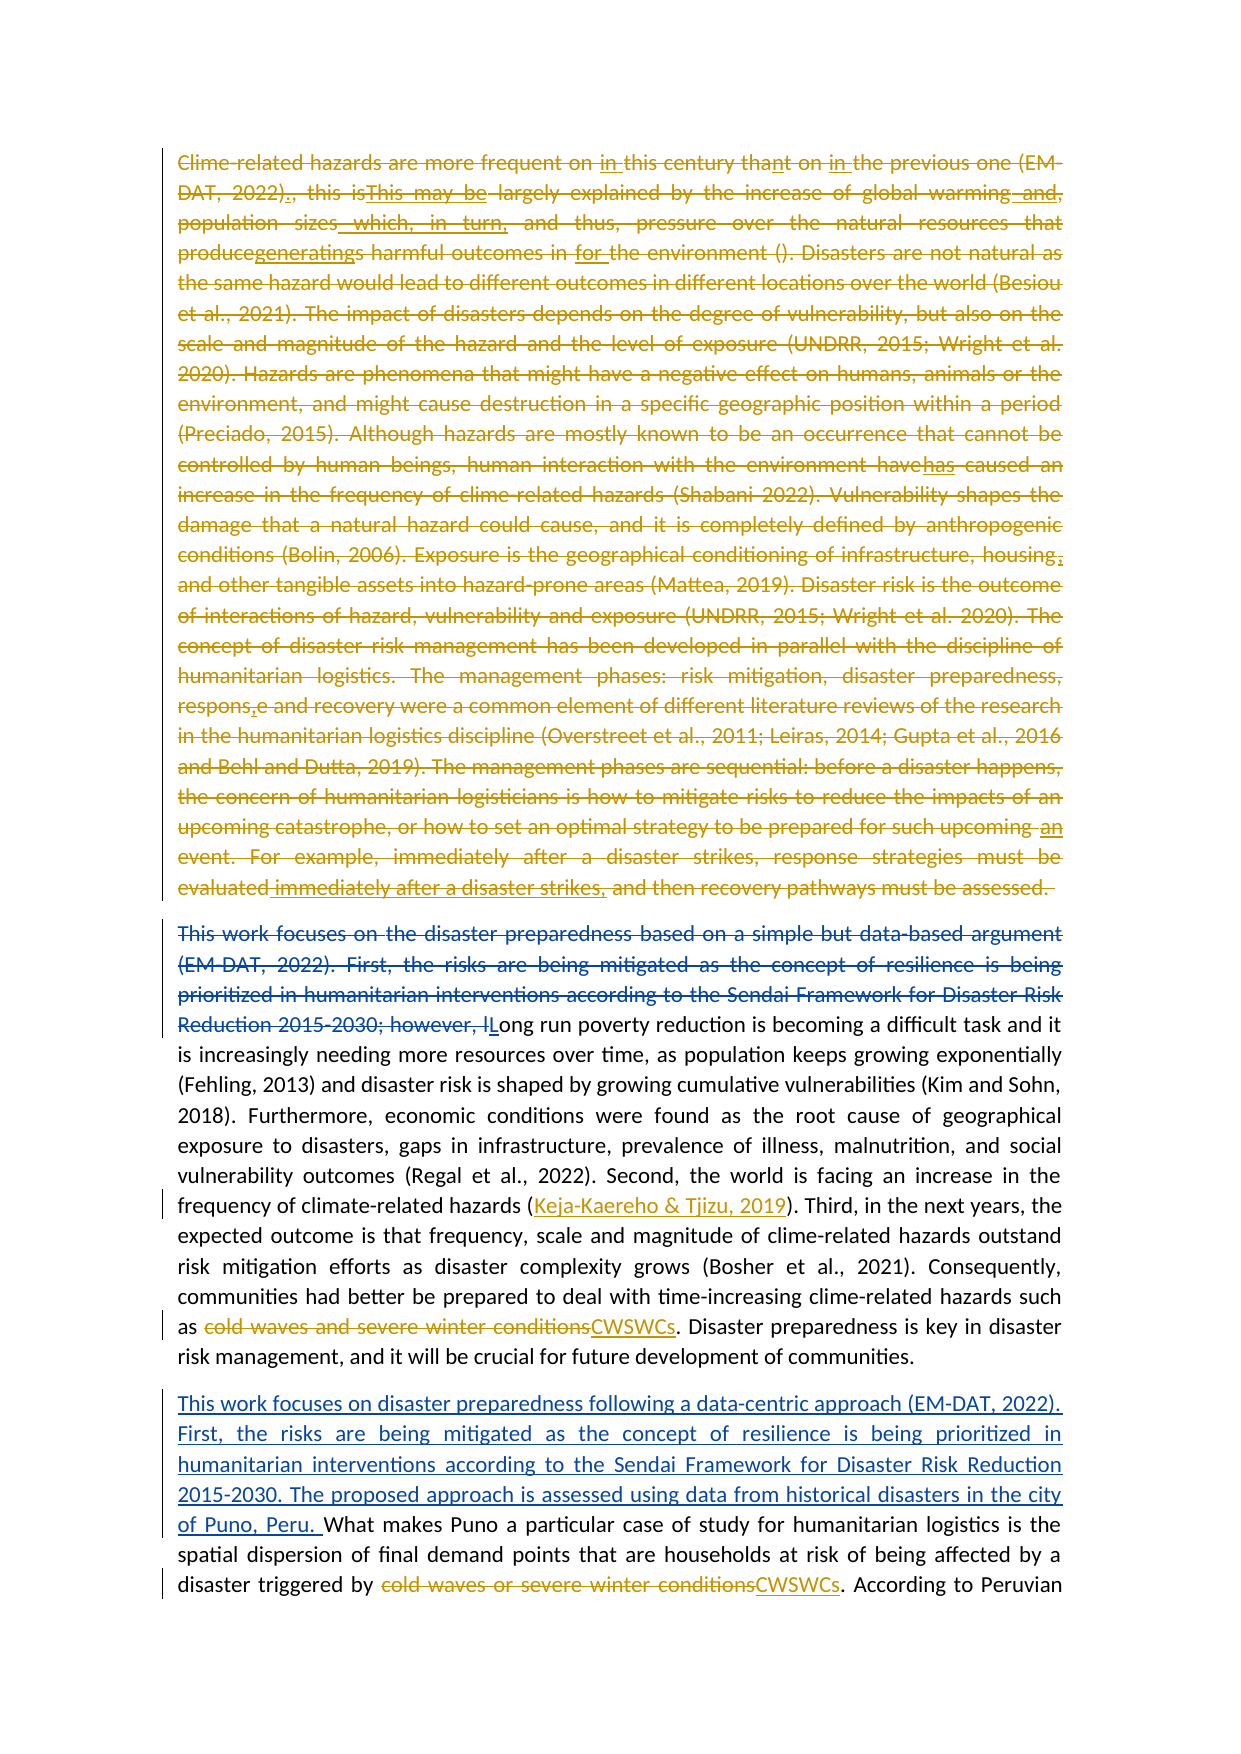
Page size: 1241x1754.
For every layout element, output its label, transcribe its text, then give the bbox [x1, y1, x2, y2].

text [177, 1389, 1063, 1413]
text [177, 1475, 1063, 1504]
text ong run poverty reduction is becoming a difficult task and it is increasingly needing more resources over time, as population keeps growing exponentially (Fehling, 2013) and disaster risk is shaped by growing cumulative vulnerabilities (Kim and Sohn, 2018). Furthermore, economic conditions were found as the root cause of geographical exposure to disasters, gaps in infrastructure, prevalence of illness, malnutrition, and social vulnerability outcomes (Regal et al., 2022). Second, the world is facing an increase in the frequency of climate-related hazards (). Third, in the next years, the expected outcome is that frequency, scale and magnitude of clime-related hazards outstand risk mitigation efforts as disaster complexity grows (Bosher et al., 2021). Consequently, communities had better be prepared to deal with time-increasing clime-related hazards such as . Disaster preparedness is key in disaster risk management, and it will be crucial for future development of communities. [177, 996, 1063, 1370]
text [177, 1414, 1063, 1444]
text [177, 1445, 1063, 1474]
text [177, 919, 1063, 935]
